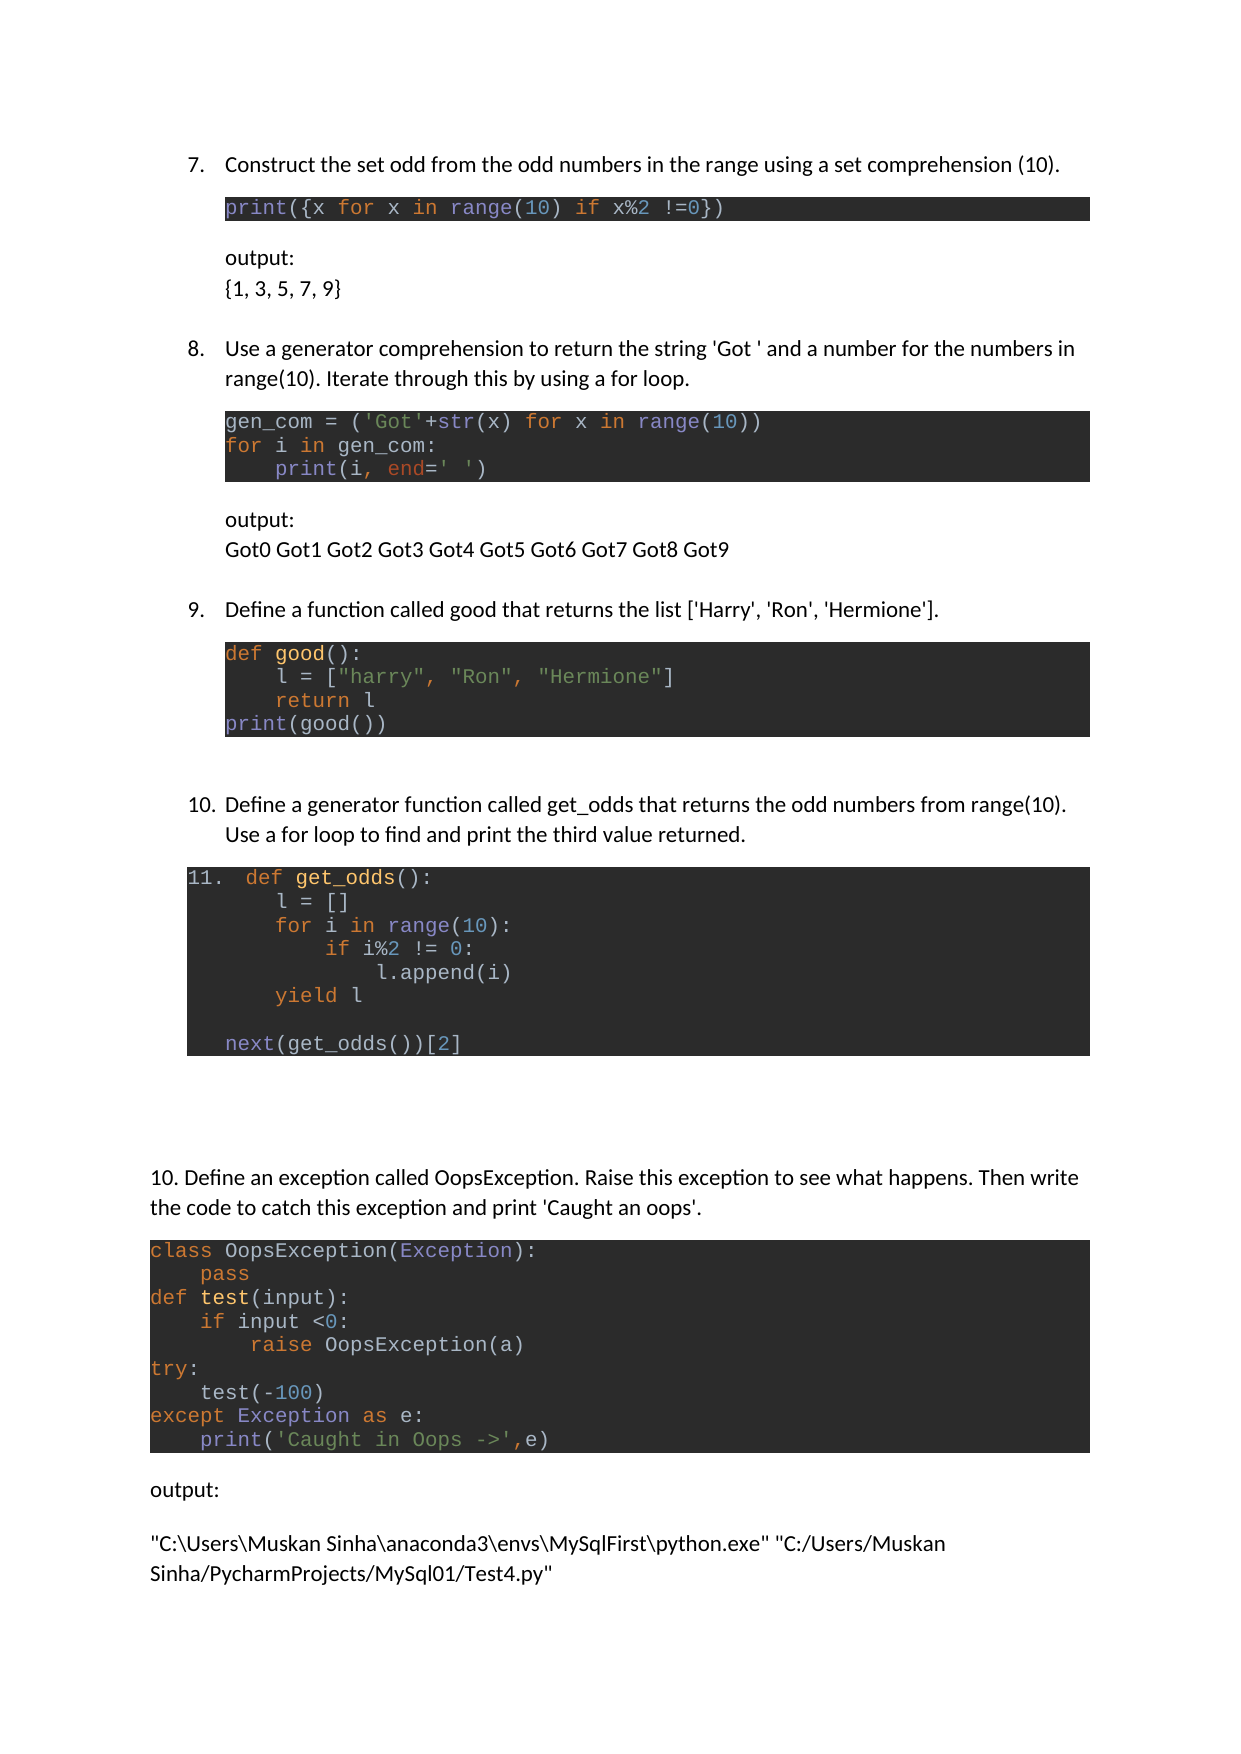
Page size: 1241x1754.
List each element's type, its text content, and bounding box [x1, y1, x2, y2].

list {1, 3, 5, 7, 9} [225, 274, 1090, 302]
text output: [150, 1476, 1090, 1503]
text "C:\Users\Muskan Sinha\anaconda3\envs\MySqlFirst\python.exe" "C:/Users/Muskan Sinha/PycharmProjects/MySql01/Test4.py" [150, 1529, 1090, 1587]
list output: [225, 243, 1090, 271]
text print({x for x in range(10) if x%2 !=0}) [225, 197, 1090, 221]
text def good(): l = ["harry", "Ron", "Hermione"] return l print(good()) [225, 642, 1090, 737]
list Define a function called good that returns the list ['Harry', 'Ron', 'Hermione']. [187, 596, 1090, 624]
text 10. Define an exception called OopsException. Raise this exception to see what happens. Then write the code to catch this exception and print 'Caught an oops'. [150, 1163, 1090, 1221]
list Use a generator comprehension to return the string 'Got ' and a number for the numbers in range(10). Iterate through this by using a for loop. [187, 334, 1090, 392]
list Got0 Got1 Got2 Got3 Got4 Got5 Got6 Got7 Got8 Got9 [225, 535, 1090, 563]
list Construct the set odd from the odd numbers in the range using a set comprehension (10). [187, 150, 1090, 178]
text gen_com = ('Got'+str(x) for x in range(10)) for i in gen_com: print(i, end=' ') [225, 411, 1090, 482]
text class OopsException(Exception): pass def test(input): if input <0: raise OopsException(a) try: test(-100) except Exception as e: print('Caught in Oops ->',e) [150, 1240, 1090, 1453]
list def get_odds(): l = [] for i in range(10): if i%2 != 0: l.append(i) yield l next(get_odds())[2] [187, 867, 1090, 1056]
list output: [225, 505, 1090, 533]
list Define a generator function called get_odds that returns the odd numbers from range(10). Use a for loop to find and print the third value returned. [187, 790, 1090, 848]
